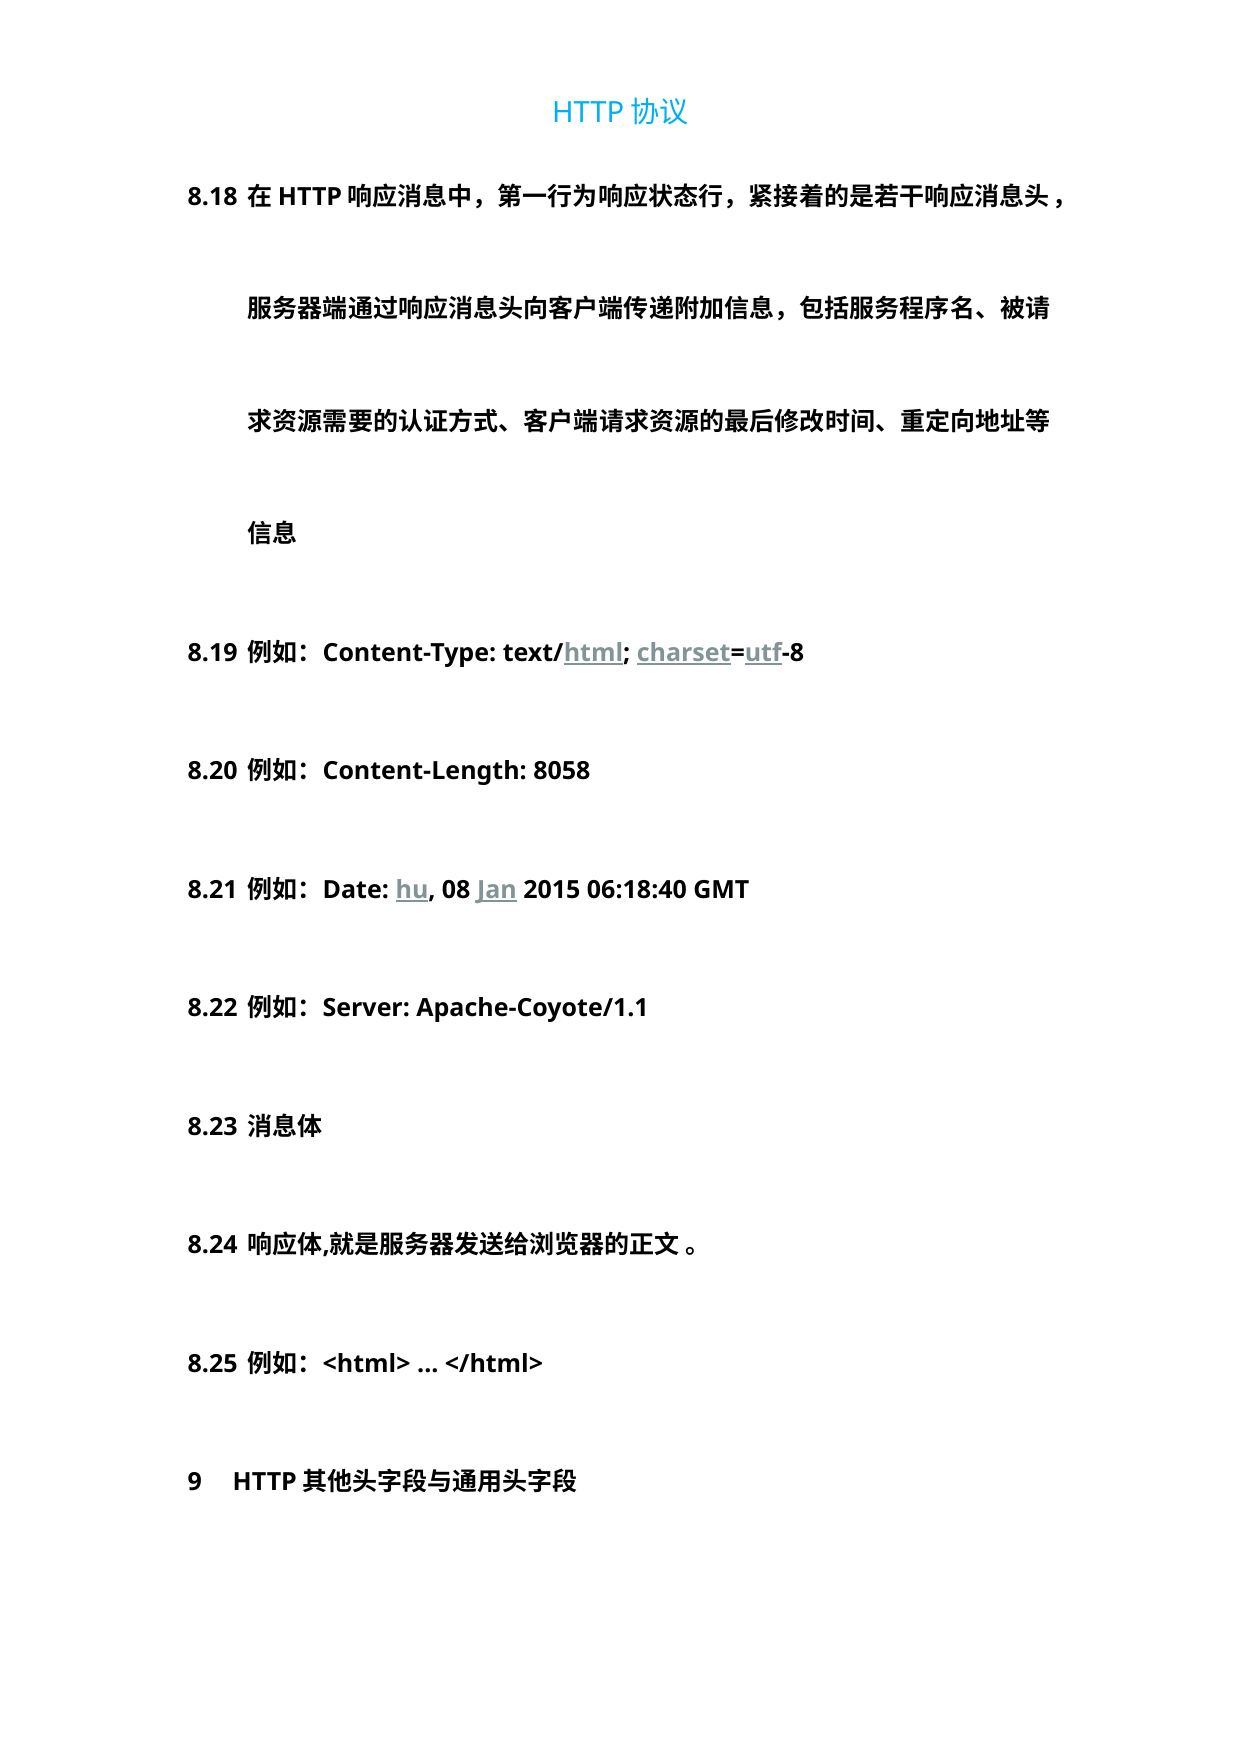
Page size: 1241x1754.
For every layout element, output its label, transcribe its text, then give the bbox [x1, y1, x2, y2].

subtitle 例如：Date: hu, 08 Jan 2015 06:18:40 GMT [187, 855, 1053, 920]
subtitle HTTP其他头字段与通用头字段 [187, 1447, 1053, 1512]
subtitle 在HTTP响应消息中，第一行为响应状态行，紧接着的是若干响应消息头，服务器端通过响应消息头向客户端传递附加信息，包括服务程序名、被请求资源需要的认证方式、客户端请求资源的最后修改时间、重定向地址等信息 [187, 162, 1053, 564]
subtitle 例如：Content-Length: 8058 [187, 736, 1053, 801]
subtitle 消息体 [187, 1092, 1053, 1157]
subtitle 例如：Server: Apache-Coyote/1.1 [187, 973, 1053, 1038]
subtitle 例如：Content-Type: text/html; charset=utf-8 [187, 618, 1053, 683]
subtitle 响应体,就是服务器发送给浏览器的正文 。 [187, 1210, 1053, 1275]
subtitle 例如：<html> ... </html> [187, 1329, 1053, 1394]
